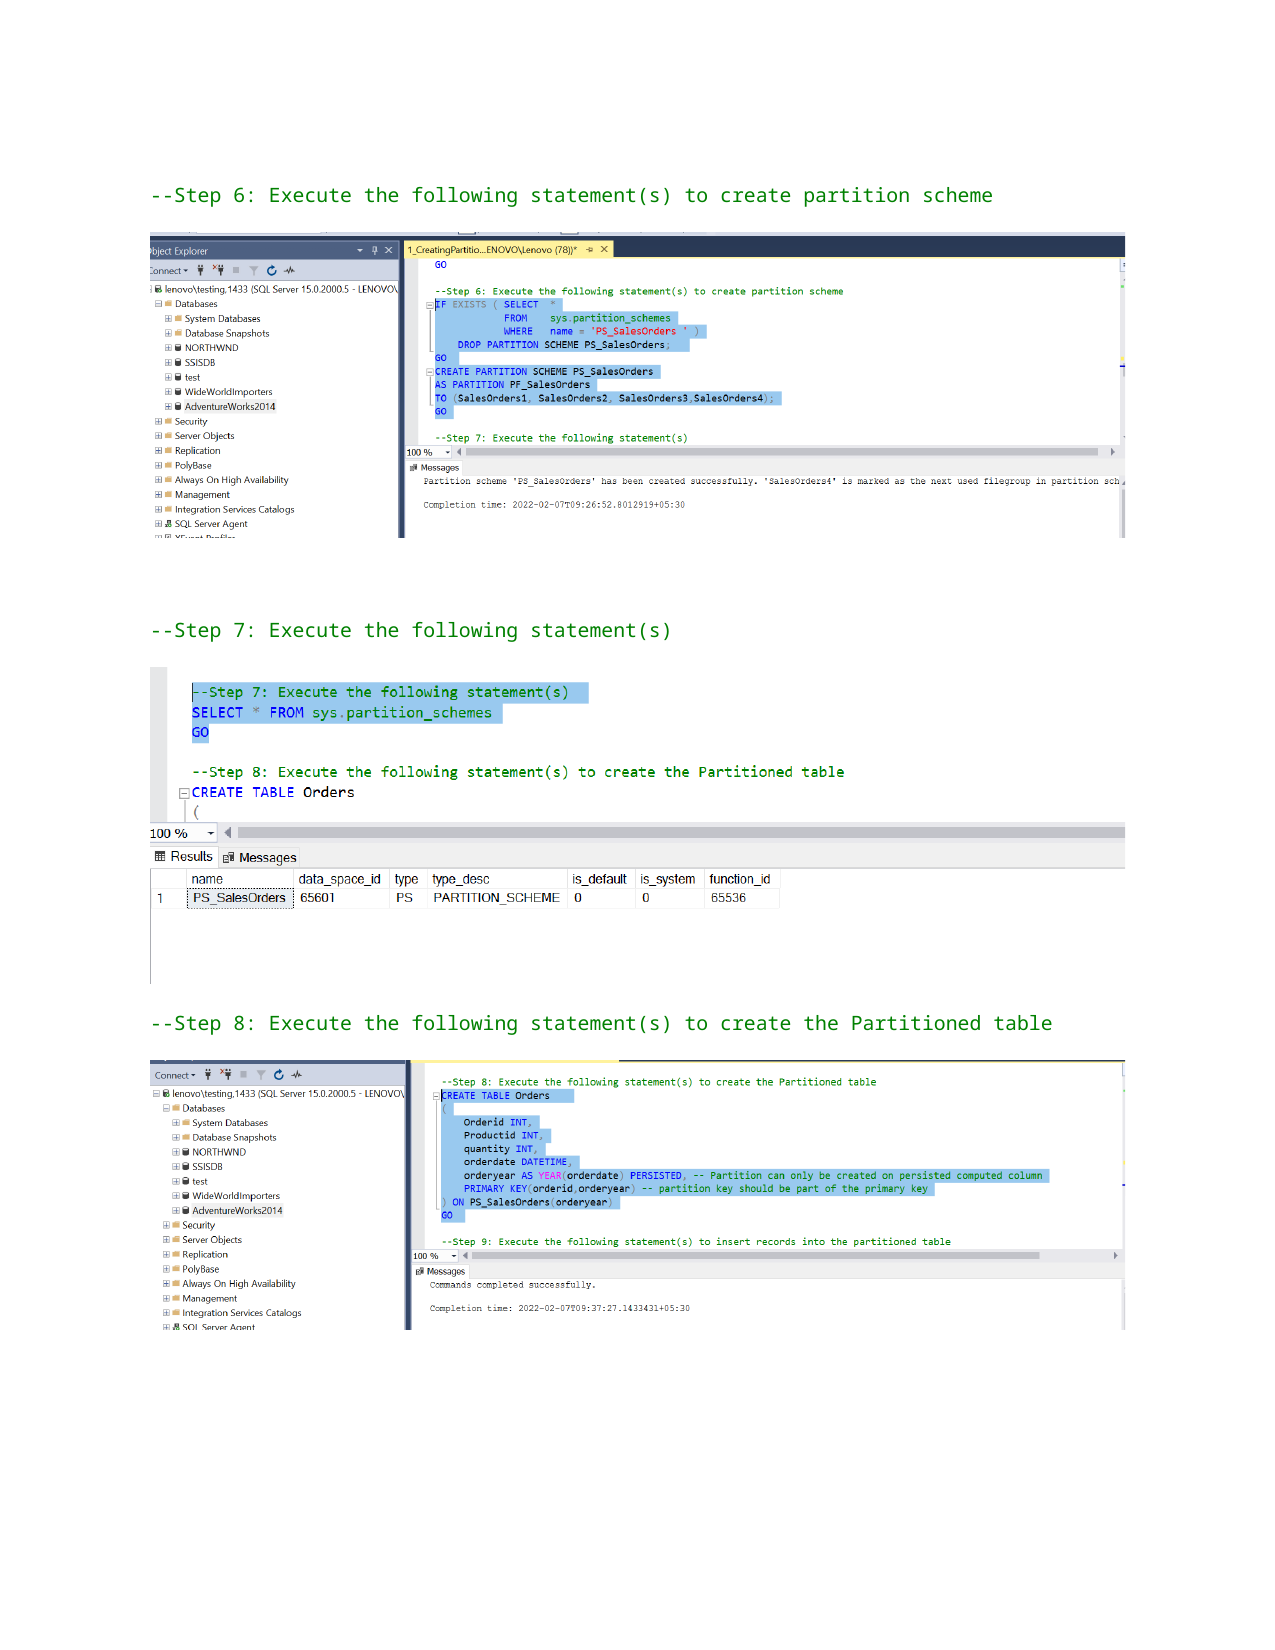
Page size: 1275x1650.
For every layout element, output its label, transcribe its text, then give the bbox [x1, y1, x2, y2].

picture [150, 232, 1125, 538]
text --Step 8: Execute the following statement(s) to create the Partitioned table [150, 1009, 1125, 1036]
picture [150, 667, 1125, 984]
picture [150, 1060, 1125, 1330]
text --Step 6: Execute the following statement(s) to create partition scheme [150, 150, 1125, 208]
text --Step 7: Execute the following statement(s) [150, 616, 1125, 643]
